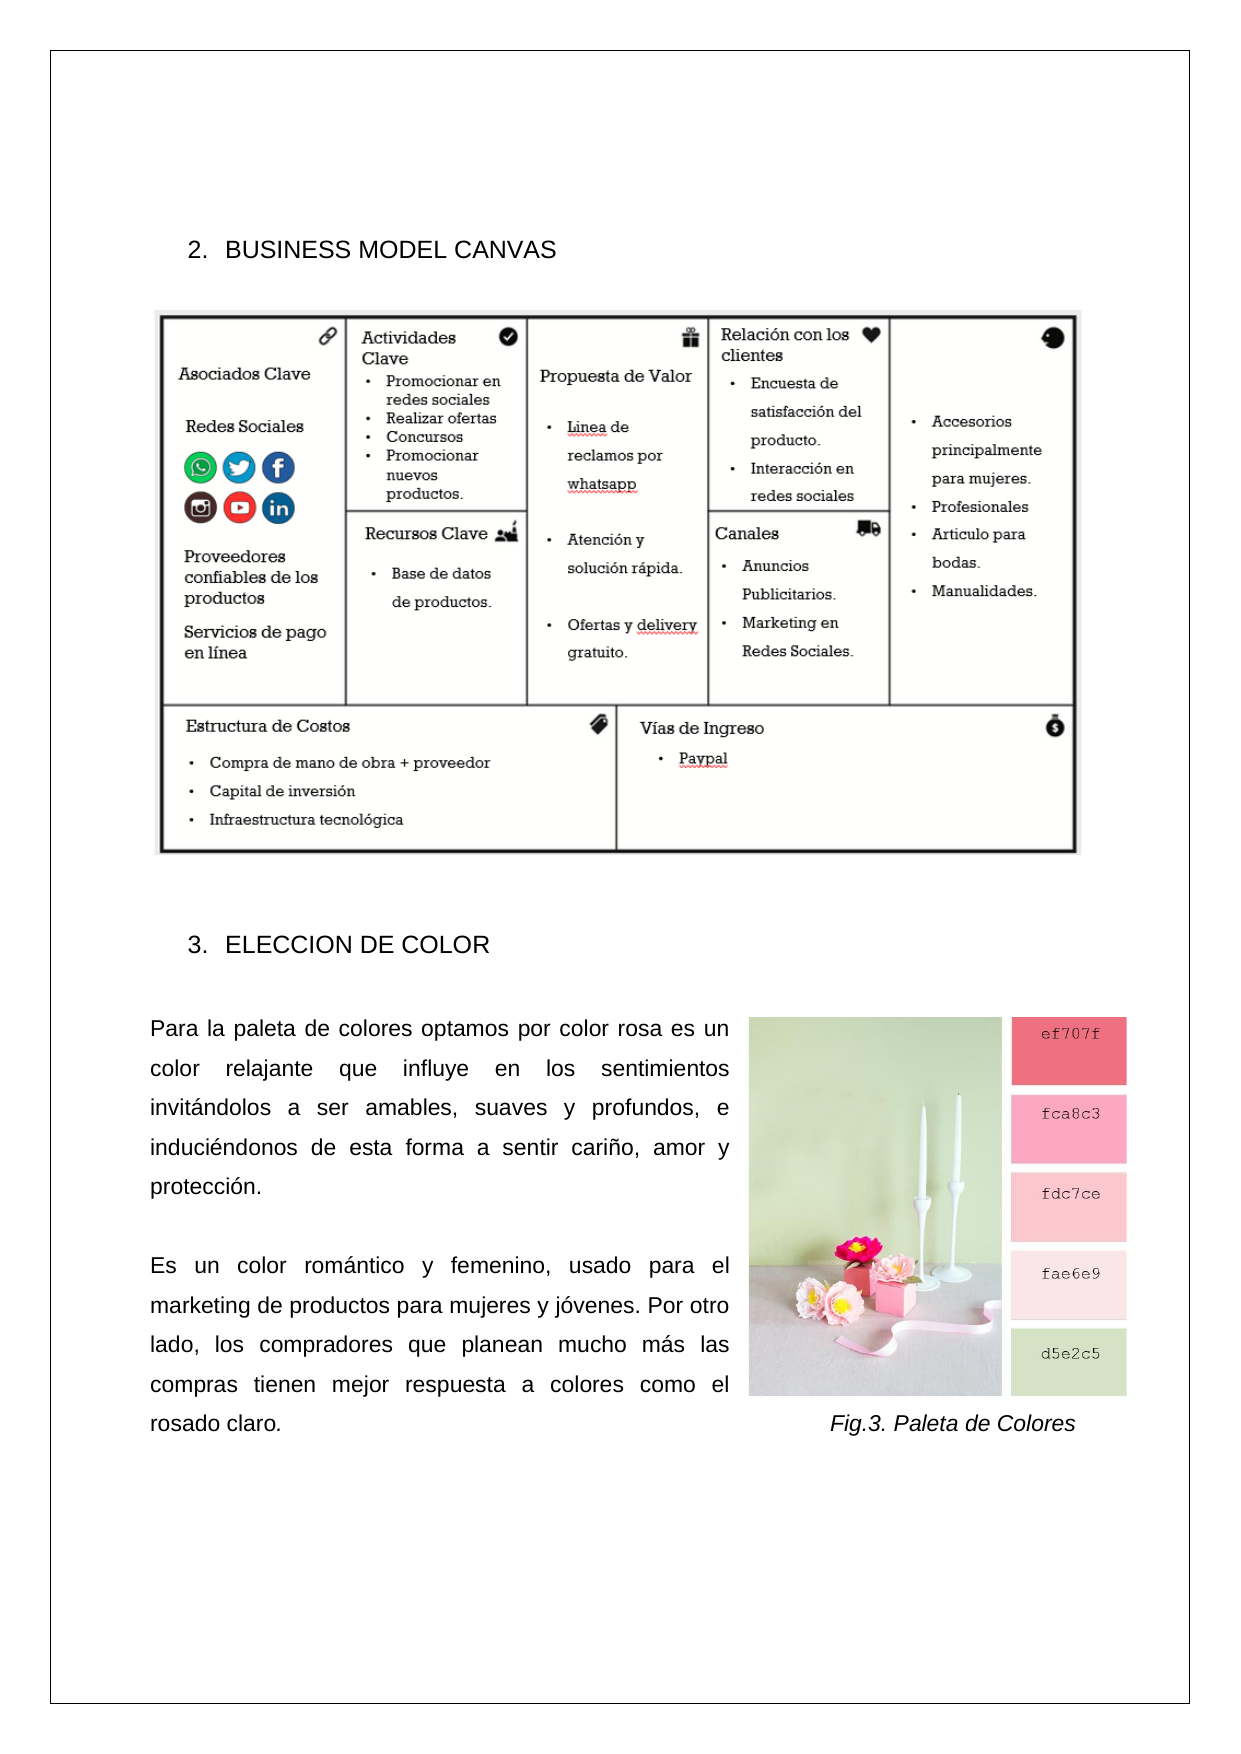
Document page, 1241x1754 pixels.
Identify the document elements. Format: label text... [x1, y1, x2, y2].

picture [150, 310, 1082, 855]
picture [748, 1017, 1127, 1395]
text Es un color romántico y femenino, usado para el marketing de productos para mujeres y jóvenes. Por otro lado, los compradores que planean mucho más las compras tienen mejor respuesta a colores como el rosado claro. Fig.3. Paleta de Colores [150, 1252, 1090, 1436]
text Para la paleta de colores optamos por color rosa es un color relajante que influye en los sentimientos invitándolos a ser amables, suaves y profundos, e induciéndonos de esta forma a sentir cariño, amor y protección. [150, 1015, 1090, 1199]
subtitle ELECCION DE COLOR [187, 930, 1090, 959]
subtitle BUSINESS MODEL CANVAS [187, 235, 1090, 263]
